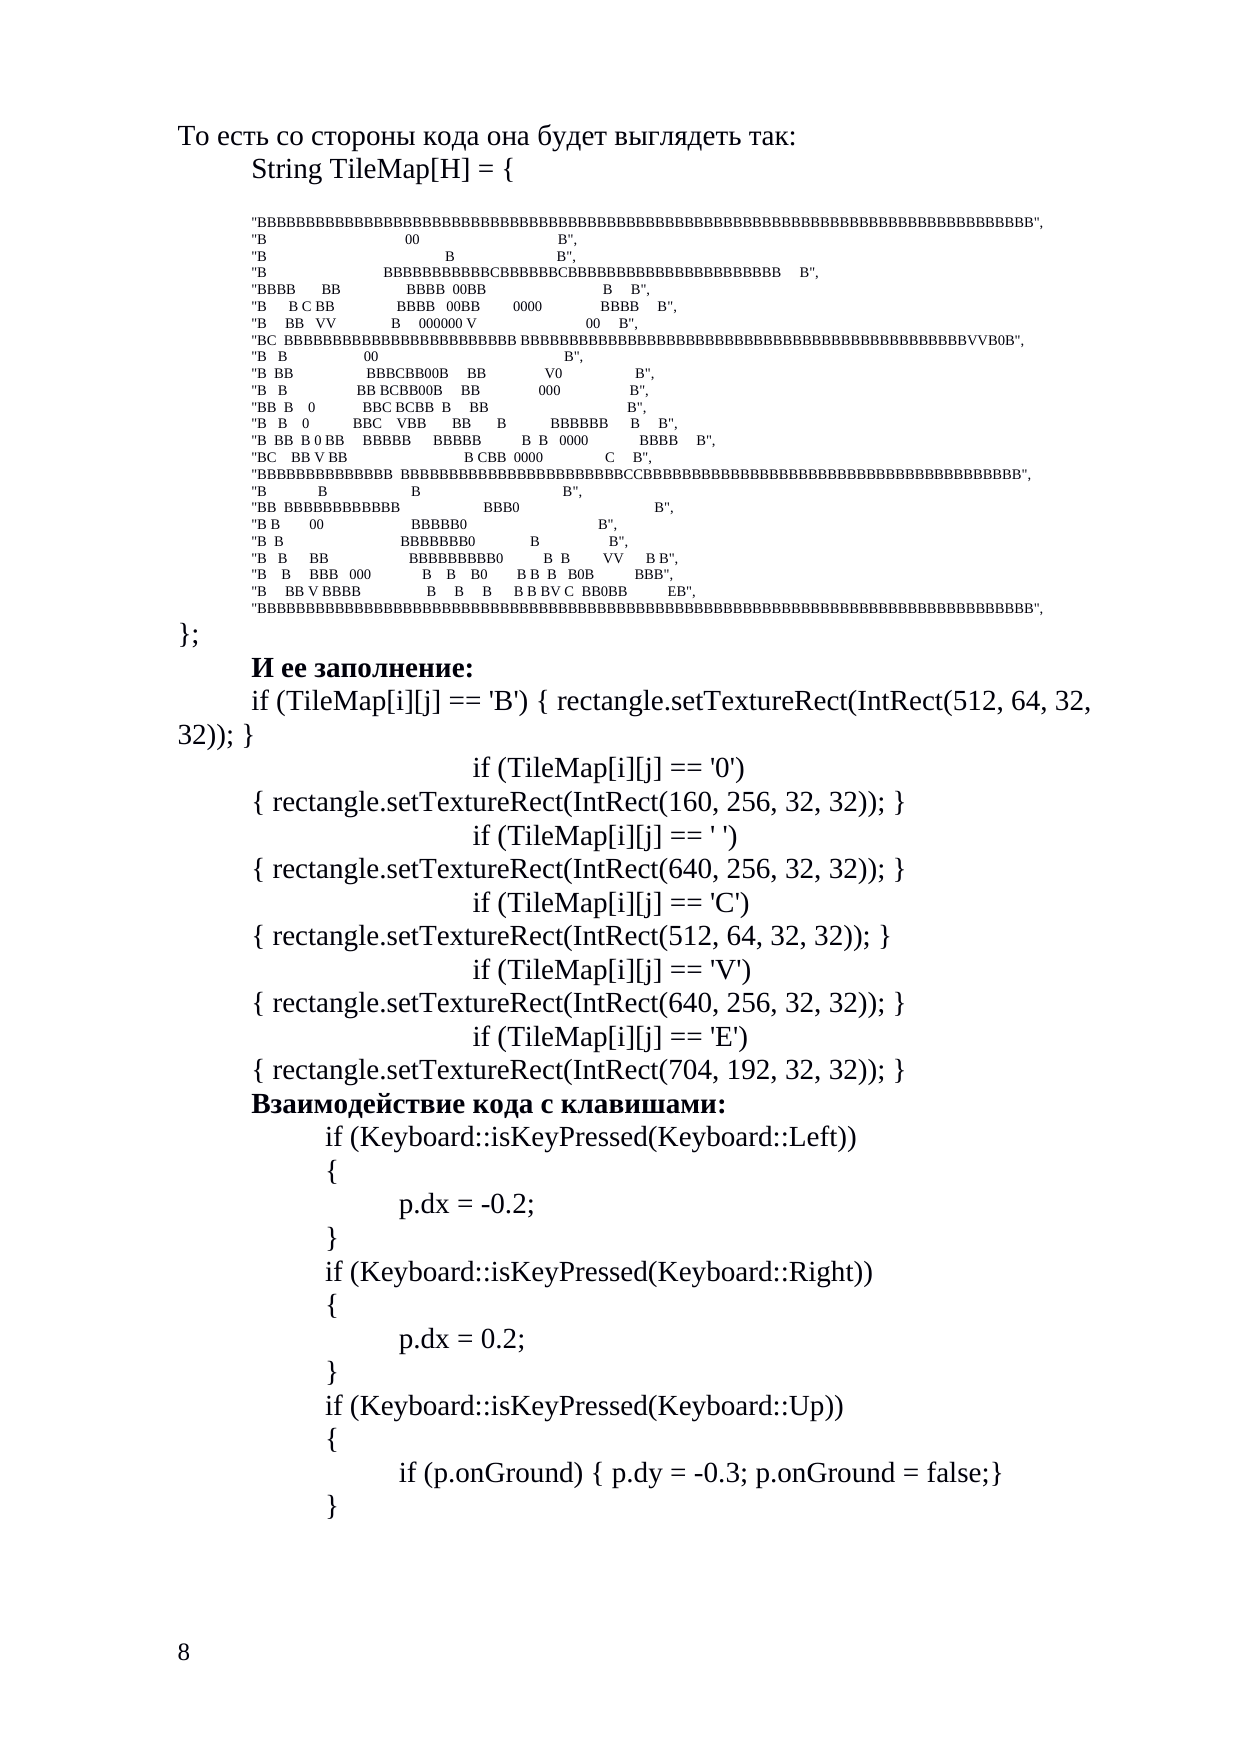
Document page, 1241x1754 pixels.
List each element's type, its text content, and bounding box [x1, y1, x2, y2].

text "B B B", [177, 247, 1152, 264]
text "BBBBBBBBBBBBBBBBBBBBBBBBBBBBBBBBBBBBBBBBBBBBBBBBBBBBBBBBBBBBBBBBBBBBBBBBBBBBBBBB", [177, 214, 1152, 231]
text "B 00 B", [177, 231, 1152, 247]
text if (Keyboard::isKeyPressed(Keyboard::Left)) [177, 1119, 1152, 1153]
text if (TileMap[i][j] == 'V') { rectangle.setTextureRect(IntRect(640, 256, 32, 32)); } [177, 952, 1152, 1019]
text "B B BB BBBBBBBBB0 B B VV B B", [177, 549, 1152, 566]
text if (TileMap[i][j] == ' ') { rectangle.setTextureRect(IntRect(640, 256, 32, 32)); } [177, 818, 1152, 885]
text } [177, 1488, 1152, 1522]
text String TileMap[H] = { [177, 152, 1152, 185]
text { [177, 1421, 1152, 1455]
text "B BBBBBBBBBBBСBBBBBBCBBBBBBBBBBBBBBBBBBBBBB B", [177, 264, 1152, 281]
text "BBBB BB BBBB 00BB B B", [177, 281, 1152, 298]
text "B BB V BBBB B B B B B BV C BB0BB EB", [177, 583, 1152, 600]
text "B B 00 BBBBB0 B", [177, 516, 1152, 533]
text "B B C BB BBBB 00BB 0000 BBBB B", [177, 298, 1152, 314]
text "BBBBBBBBBBBBBB BBBBBBBBBBBBBBBBBBBBBBBCCBBBBBBBBBBBBBBBBBBBBBBBBBBBBBBBBBBBBBBB", [177, 466, 1152, 482]
text if (TileMap[i][j] == '0') { rectangle.setTextureRect(IntRect(160, 256, 32, 32)); } [177, 751, 1152, 818]
text То есть со стороны кода она будет выглядеть так: [177, 118, 1152, 152]
text "B BB VV B 000000 V 00 B", [177, 314, 1152, 331]
text if (TileMap[i][j] == 'C') { rectangle.setTextureRect(IntRect(512, 64, 32, 32)); } [177, 885, 1152, 952]
text "BC BB V BB B CBB 0000 C B", [177, 449, 1152, 466]
text "B B 00 B", [177, 348, 1152, 365]
text if (p.onGround) { p.dy = -0.3; p.onGround = false;} [177, 1455, 1152, 1488]
text "B B BBBBBBB0 B B", [177, 533, 1152, 549]
text }; [177, 616, 1152, 650]
text "BBBBBBBBBBBBBBBBBBBBBBBBBBBBBBBBBBBBBBBBBBBBBBBBBBBBBBBBBBBBBBBBBBBBBBBBBBBBBBBB", [177, 600, 1152, 616]
text { [177, 1287, 1152, 1321]
text { [177, 1153, 1152, 1187]
text И ее заполнение: [177, 650, 1152, 683]
text } [177, 1354, 1152, 1388]
text "BB B 0 BBC BCBB B BB B", [177, 398, 1152, 415]
text p.dx = 0.2; [177, 1321, 1152, 1354]
text "B B BB BCBB00B BB 000 B", [177, 382, 1152, 398]
text "BB BBBBBBBBBBBB BBB0 B", [177, 499, 1152, 516]
text } [177, 1220, 1152, 1254]
text "B BB B 0 BB BBBBB BBBBB B B 0000 BBBB B", [177, 432, 1152, 449]
text "B BB BBBCBB00B BB V0 B", [177, 365, 1152, 382]
text if (TileMap[i][j] == 'B') { rectangle.setTextureRect(IntRect(512, 64, 32, 32)); } [177, 683, 1152, 751]
text "B B B B", [177, 482, 1152, 499]
text if (TileMap[i][j] == 'E') { rectangle.setTextureRect(IntRect(704, 192, 32, 32)); } [177, 1019, 1152, 1086]
text if (Keyboard::isKeyPressed(Keyboard::Up)) [177, 1388, 1152, 1421]
text "BC BBBBBBBBBBBBBBBBBBBBBBBB BBBBBBBBBBBBBBBBBBBBBBBBBBBBBBBBBBBBBBBBBBBBBBVVB0B", [177, 331, 1152, 348]
text Взаимодействие кода с клавишами: [177, 1086, 1152, 1119]
text "B B 0 BBC VBB BB B BBBBBB B B", [177, 415, 1152, 432]
text "B B BBB 000 B B B0 B B B B0B BBB", [177, 566, 1152, 583]
text if (Keyboard::isKeyPressed(Keyboard::Right)) [177, 1254, 1152, 1287]
text p.dx = -0.2; [177, 1187, 1152, 1220]
